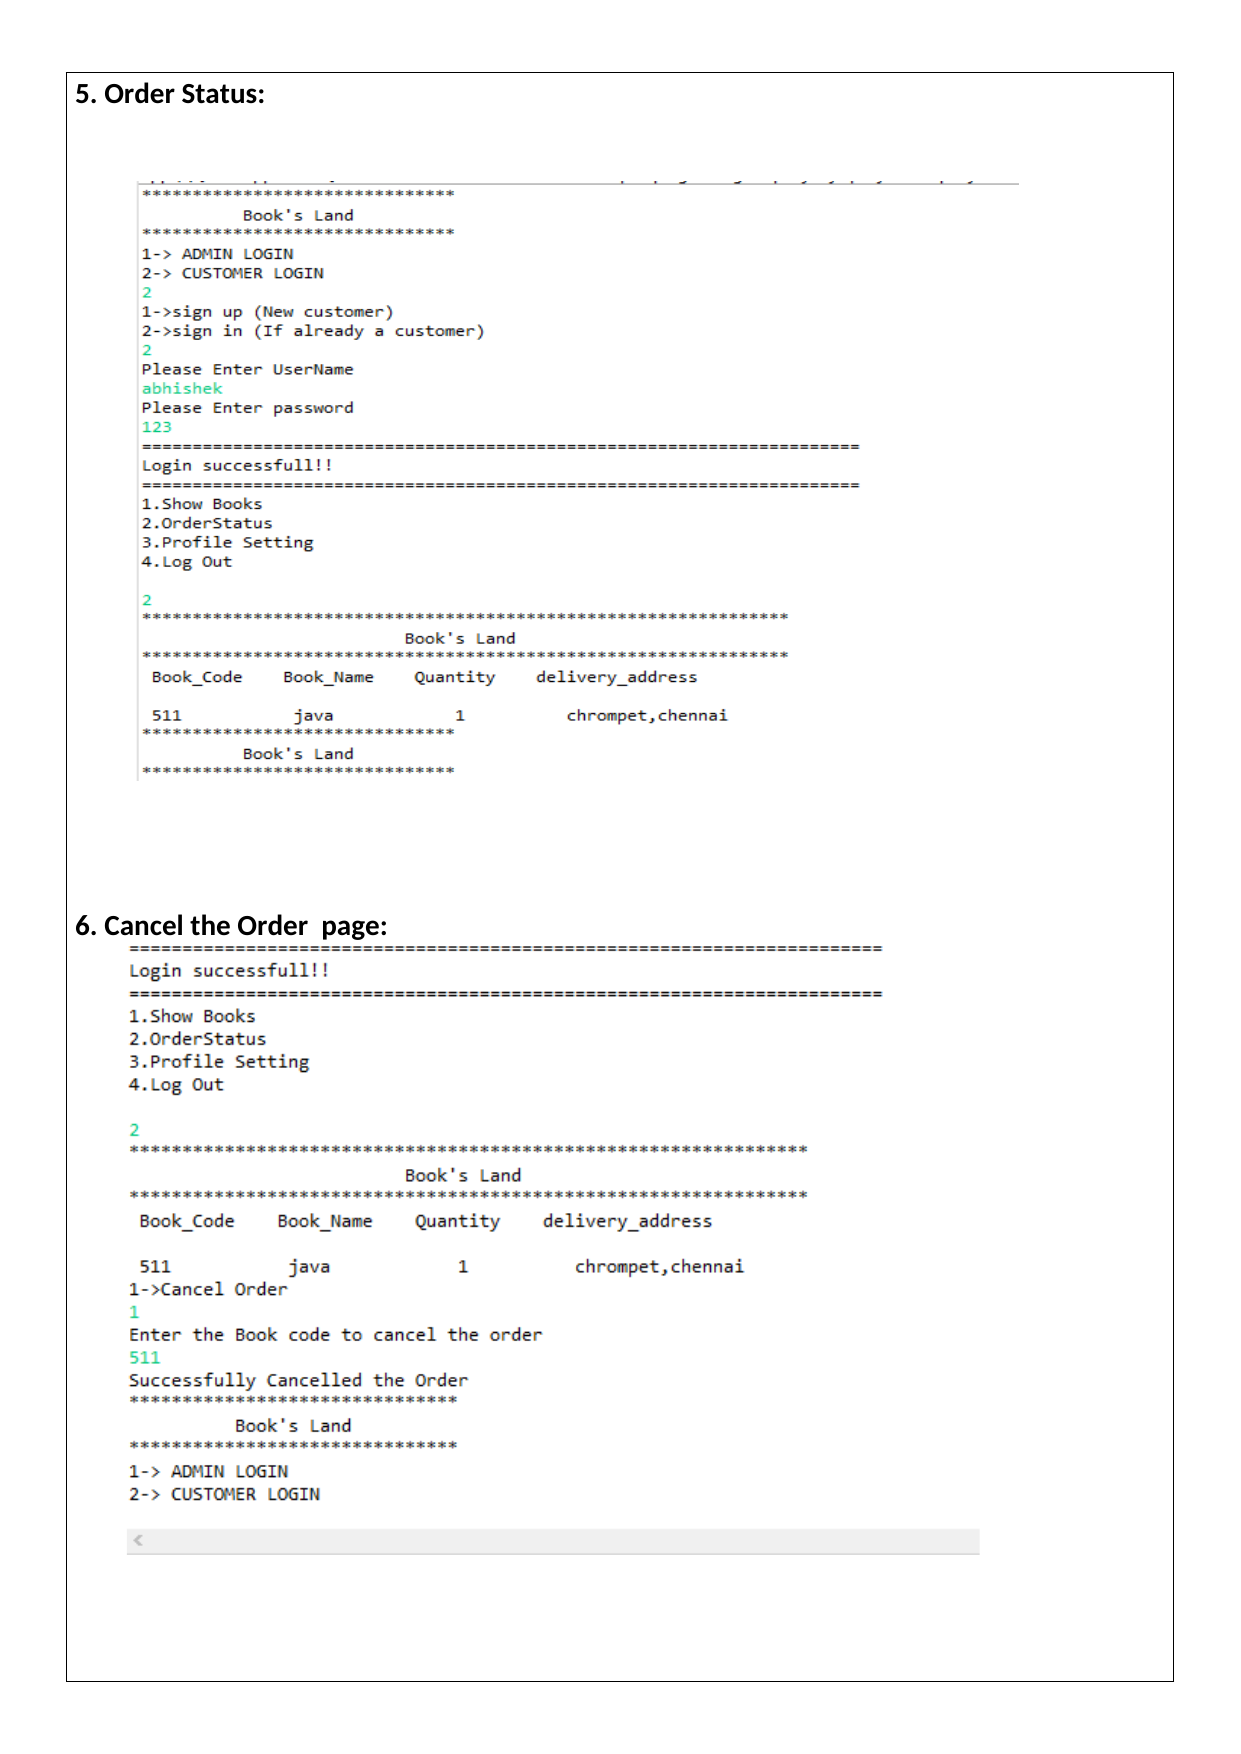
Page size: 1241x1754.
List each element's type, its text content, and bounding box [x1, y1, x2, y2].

list Order Status: [75, 75, 1165, 111]
list Cancel the Order page: [75, 907, 1165, 943]
picture [126, 943, 980, 1555]
picture [136, 181, 1019, 781]
